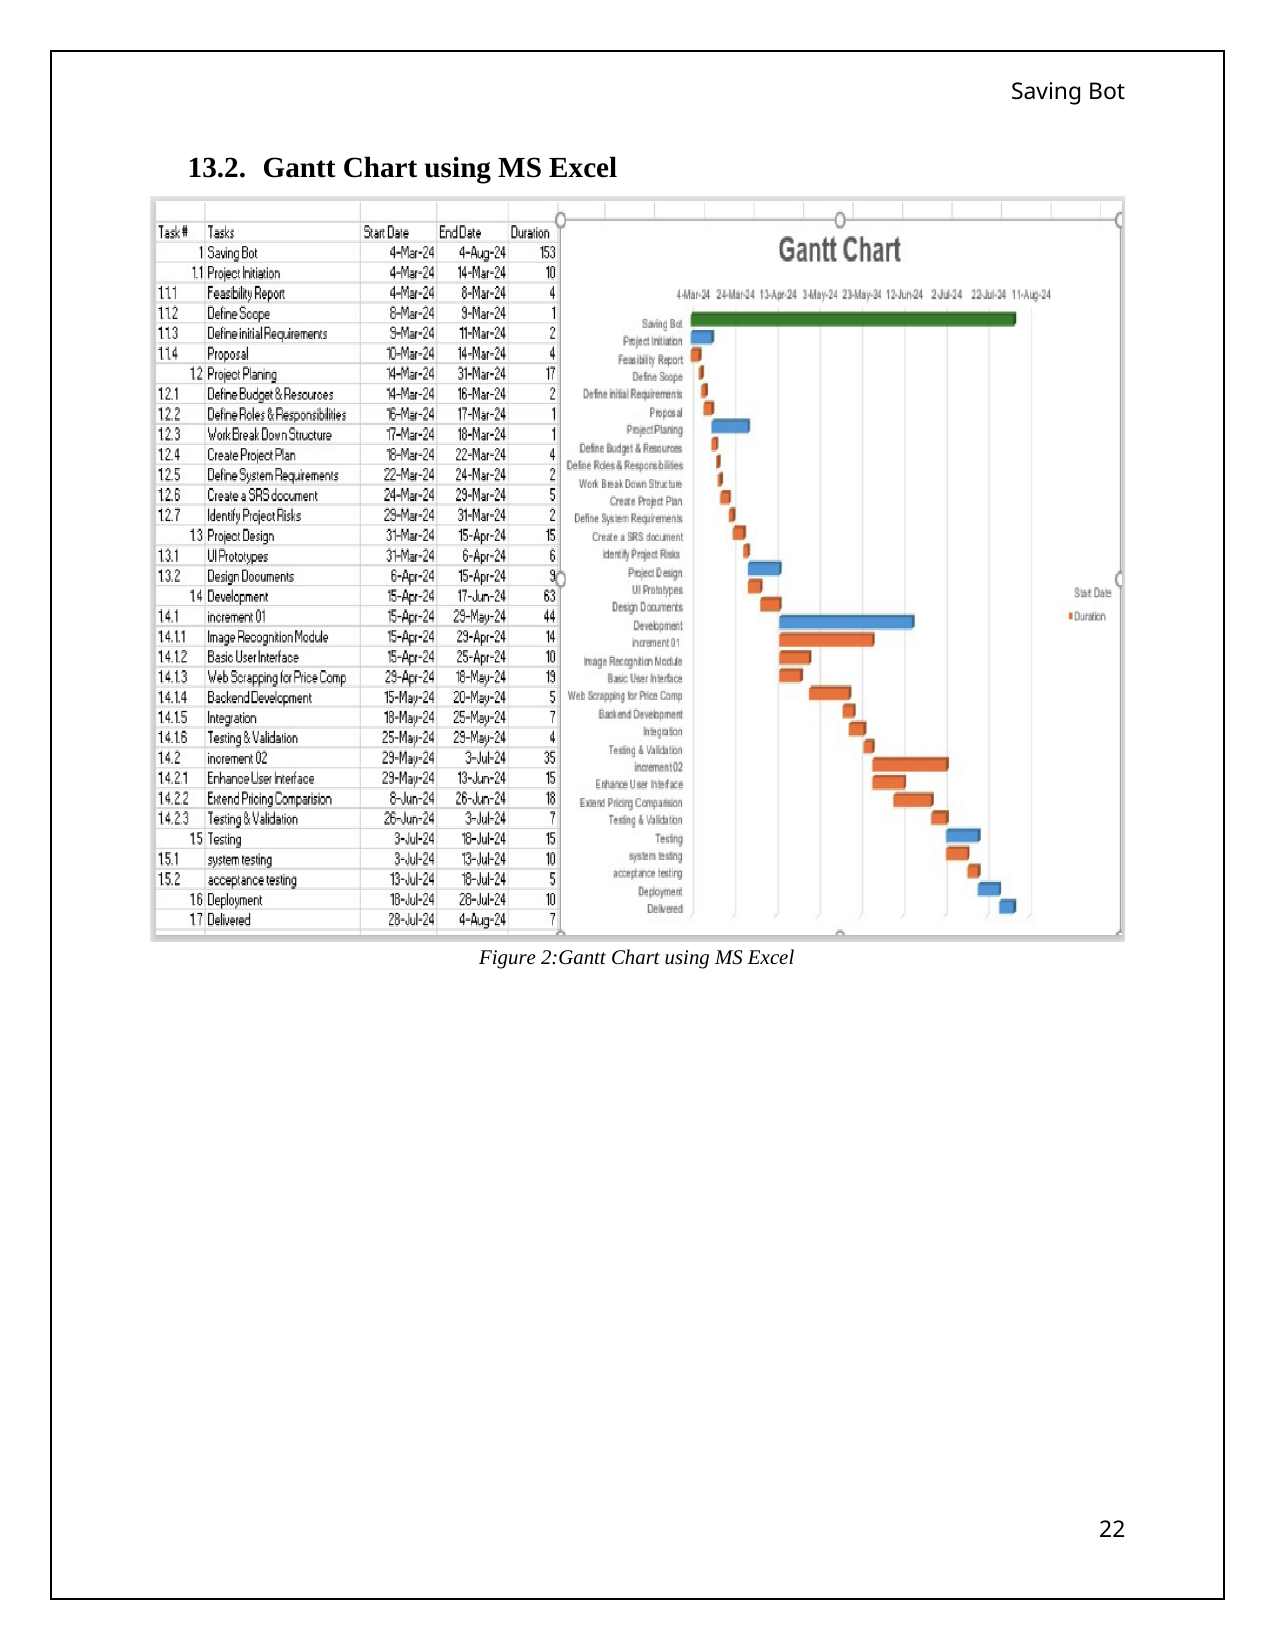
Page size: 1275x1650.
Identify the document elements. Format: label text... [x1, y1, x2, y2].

text Figure 2:Gantt Chart using MS Excel [150, 942, 1125, 969]
picture [150, 196, 1125, 942]
subtitle Gantt Chart using MS Excel [187, 150, 1125, 183]
